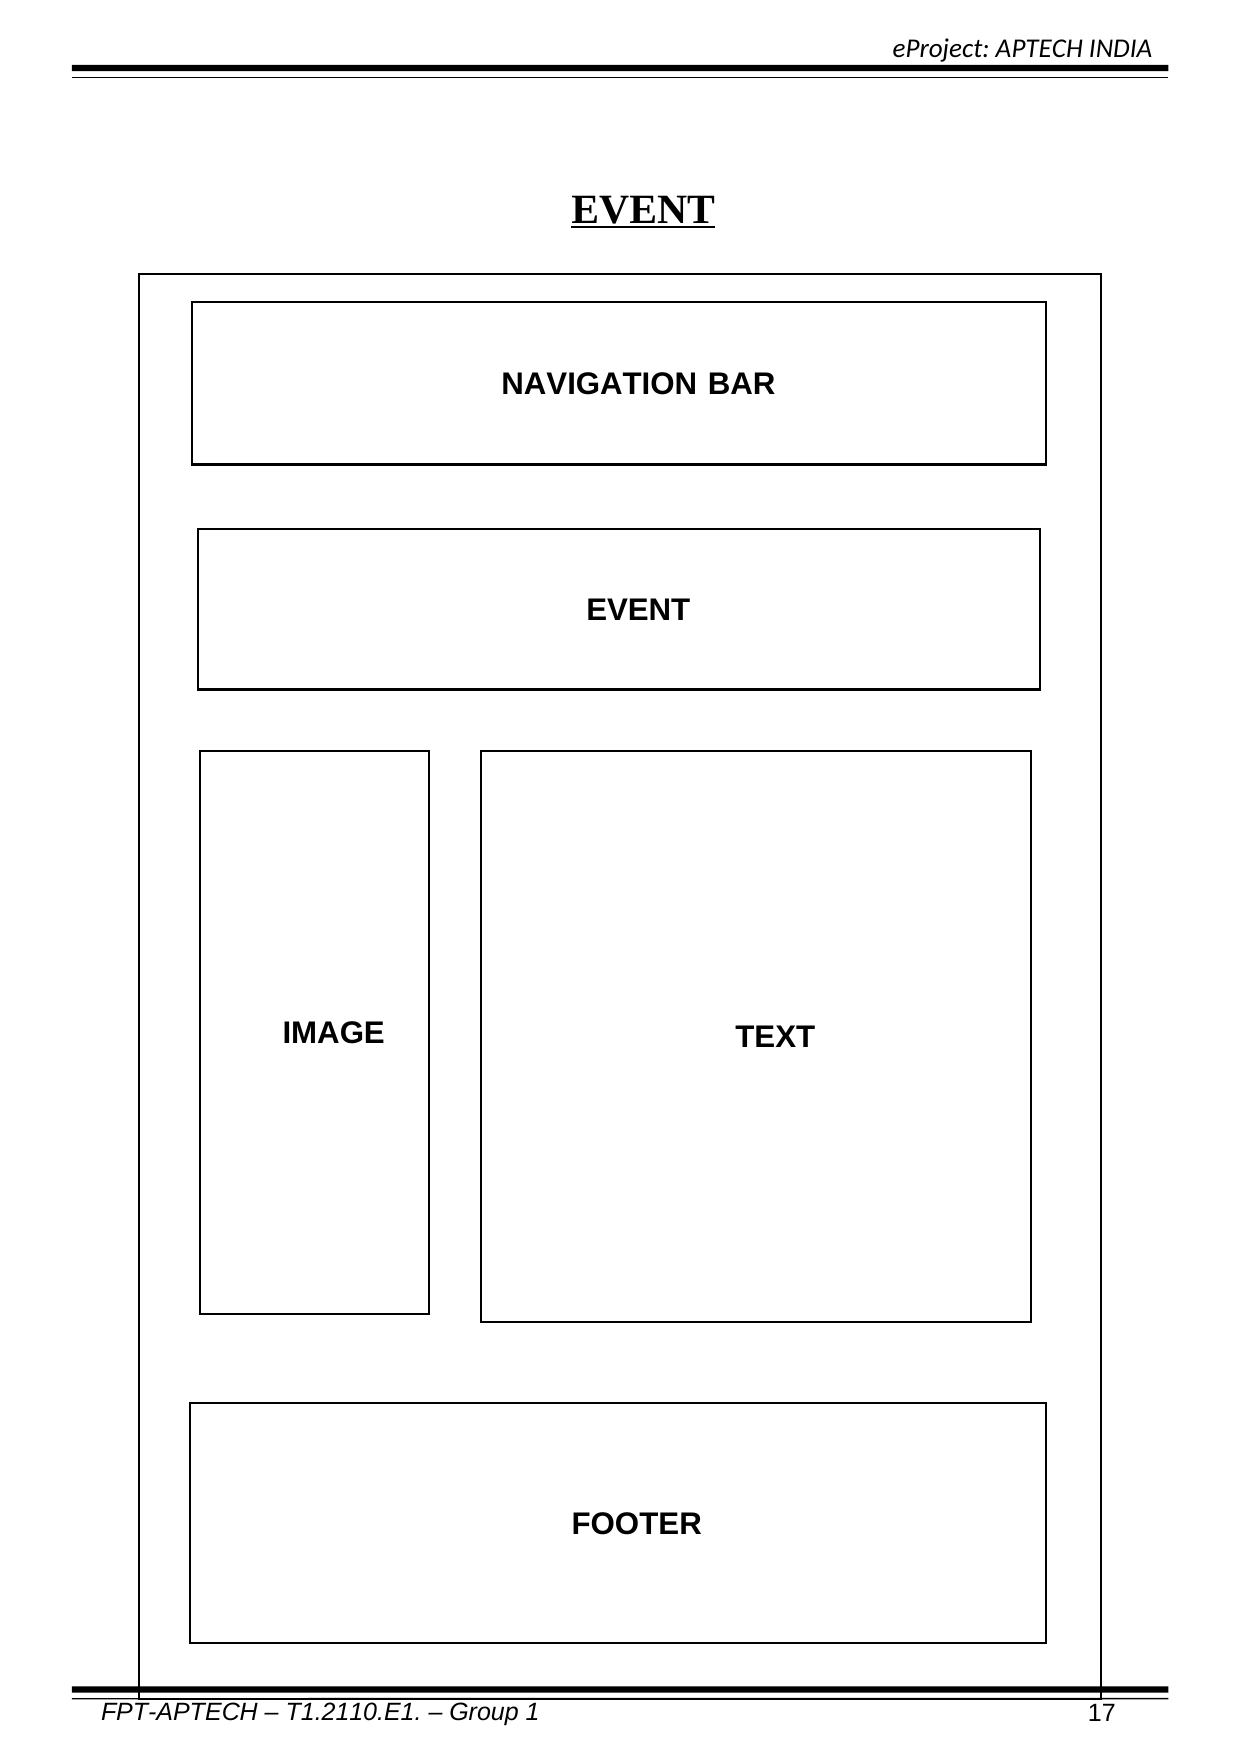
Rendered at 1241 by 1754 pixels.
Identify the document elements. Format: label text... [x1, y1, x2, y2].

text EVENT [83, 184, 1203, 232]
